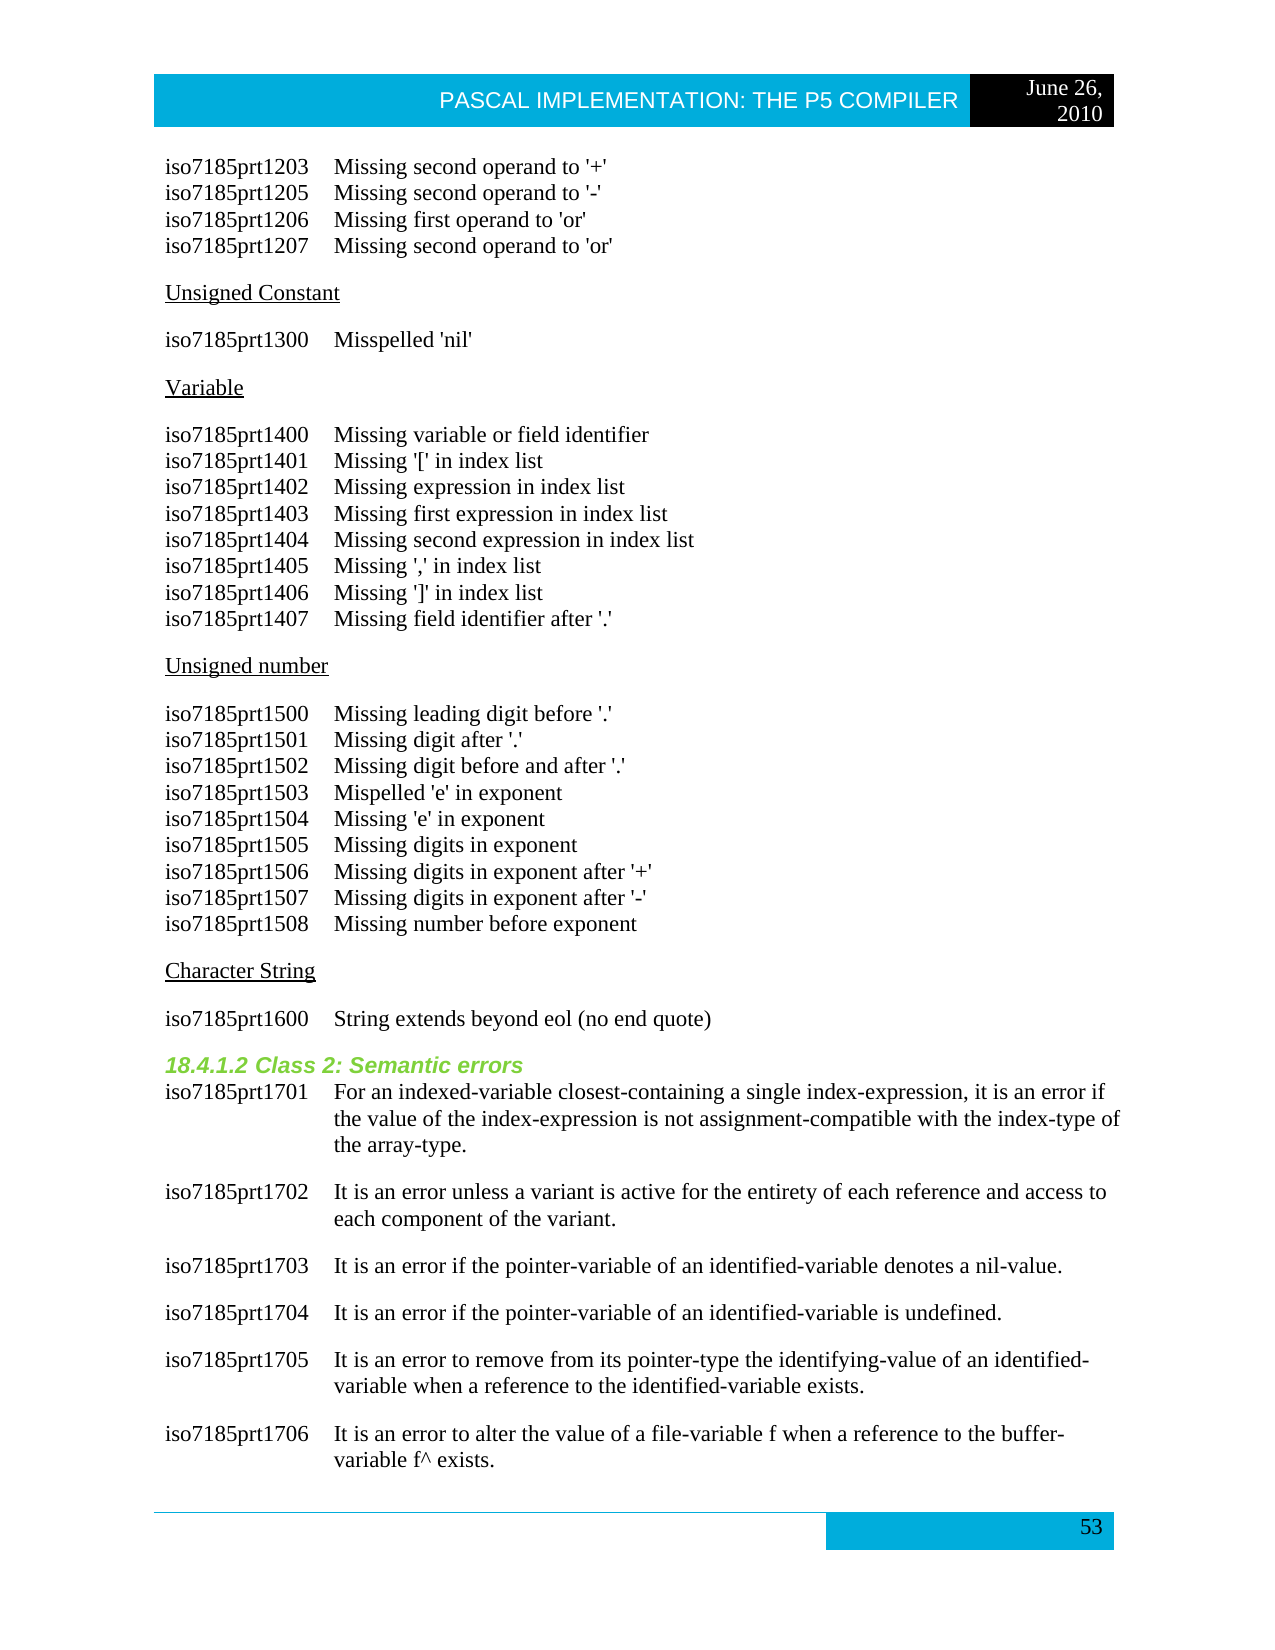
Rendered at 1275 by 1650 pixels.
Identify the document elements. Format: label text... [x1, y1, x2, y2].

text iso7185prt1300 Misspelled 'nil' [165, 326, 1125, 353]
text iso7185prt1404 Missing second expression in index list [165, 526, 1125, 552]
text iso7185prt1502 Missing digit before and after '.' [165, 752, 1125, 779]
text iso7185prt1207 Missing second operand to 'or' [165, 232, 1125, 258]
text iso7185prt1705 It is an error to remove from its pointer-type the identifying-value of an identified-variable when a reference to the identified-variable exists. [165, 1346, 1125, 1399]
text iso7185prt1407 Missing field identifier after '.' [165, 605, 1125, 632]
text iso7185prt1503 Mispelled 'e' in exponent [165, 779, 1125, 805]
text iso7185prt1203 Missing second operand to '+' [165, 153, 1125, 179]
text iso7185prt1206 Missing first operand to 'or' [165, 206, 1125, 232]
text iso7185prt1706 It is an error to alter the value of a file-variable f when a reference to the buffer-variable f^ exists. [165, 1420, 1125, 1472]
text iso7185prt1402 Missing expression in index list [165, 473, 1125, 500]
text Variable [165, 373, 1125, 400]
text iso7185prt1401 Missing '[' in index list [165, 447, 1125, 473]
text iso7185prt1500 Missing leading digit before '.' [165, 699, 1125, 726]
text iso7185prt1702 It is an error unless a variant is active for the entirety of each reference and access to each component of the variant. [165, 1178, 1125, 1231]
text iso7185prt1400 Missing variable or field identifier [165, 421, 1125, 447]
text Unsigned Constant [165, 279, 1125, 306]
text iso7185prt1505 Missing digits in exponent [165, 831, 1125, 858]
text iso7185prt1406 Missing ']' in index list [165, 579, 1125, 605]
text iso7185prt1506 Missing digits in exponent after '+' [165, 858, 1125, 884]
text iso7185prt1405 Missing ',' in index list [165, 552, 1125, 579]
text iso7185prt1600 String extends beyond eol (no end quote) [165, 1005, 1125, 1031]
text iso7185prt1504 Missing 'e' in exponent [165, 805, 1125, 831]
text Character String [165, 958, 1125, 984]
text iso7185prt1703 It is an error if the pointer-variable of an identified-variable denotes a nil-value. [165, 1252, 1125, 1278]
text iso7185prt1701 For an indexed-variable closest-containing a single index-expression, it is an error if the value of the index-expression is not assignment-compatible with the index-type of the array-type. [165, 1078, 1125, 1157]
text iso7185prt1507 Missing digits in exponent after '-' [165, 884, 1125, 910]
text iso7185prt1403 Missing first expression in index list [165, 500, 1125, 526]
subtitle Class 2: Semantic errors [165, 1052, 1125, 1078]
text Unsigned number [165, 652, 1125, 679]
text iso7185prt1501 Missing digit after '.' [165, 726, 1125, 752]
text iso7185prt1704 It is an error if the pointer-variable of an identified-variable is undefined. [165, 1299, 1125, 1325]
text iso7185prt1508 Missing number before exponent [165, 910, 1125, 937]
text iso7185prt1205 Missing second operand to '-' [165, 179, 1125, 206]
